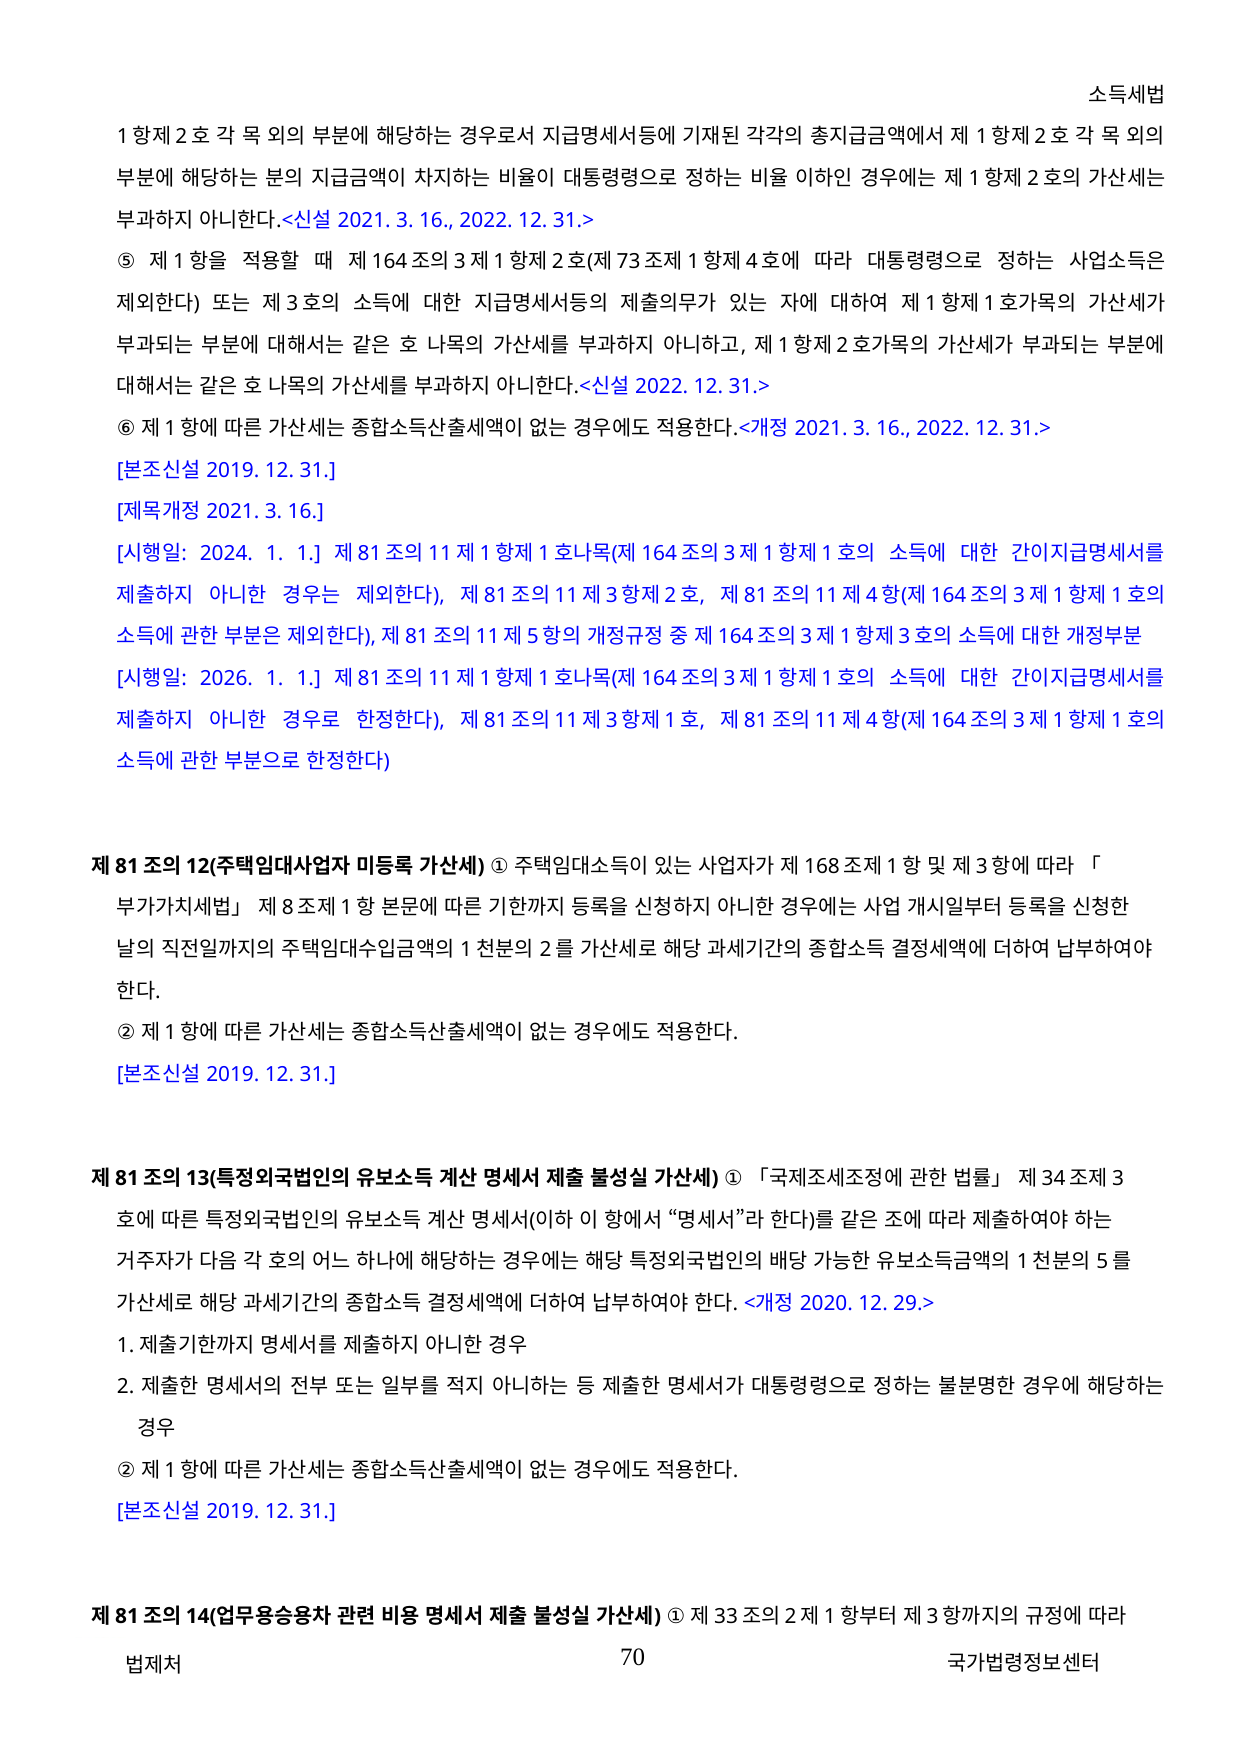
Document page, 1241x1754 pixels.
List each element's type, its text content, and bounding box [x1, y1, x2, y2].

text [본조신설 2019. 12. 31.] [117, 1046, 1165, 1087]
text [제목개정 2021. 3. 16.] [117, 483, 1165, 525]
text 2. 제출한 명세서의 전부 또는 일부를 적지 아니하는 등 제출한 명세서가 대통령령으로 정하는 불분명한 경우에 해당하는 경우 [117, 1358, 1165, 1442]
text ⑥ 제1항에 따른 가산세는 종합소득산출세액이 없는 경우에도 적용한다.<개정 2021. 3. 16., 2022. 12. 31.> [117, 400, 1165, 442]
text [시행일: 2026. 1. 1.] 제81조의11제1항제1호나목(제164조의3제1항제1호의 소득에 대한 간이지급명세서를 제출하지 아니한 경우로 한정한다), 제81조의11제3항제1호, 제81조의11제4항(제164조의3제1항제1호의 소득에 관한 부분으로 한정한다) [117, 650, 1165, 775]
text [본조신설 2019. 12. 31.] [117, 1483, 1165, 1525]
text ② 제1항에 따른 가산세는 종합소득산출세액이 없는 경우에도 적용한다. [117, 1004, 1165, 1046]
text 제81조의12(주택임대사업자 미등록 가산세) ① 주택임대소득이 있는 사업자가 제168조제1항 및 제3항에 따라 「부가가치세법」 제8조제1항 본문에 따른 기한까지 등록을 신청하지 아니한 경우에는 사업 개시일부터 등록을 신청한 날의 직전일까지의 주택임대수입금액의 1천분의 2를 가산세로 해당 과세기간의 종합소득 결정세액에 더하여 납부하여야 한다. [92, 837, 1165, 1004]
text [본조신설 2019. 12. 31.] [117, 442, 1165, 483]
text [시행일: 2024. 1. 1.] 제81조의11제1항제1호나목(제164조의3제1항제1호의 소득에 대한 간이지급명세서를 제출하지 아니한 경우는 제외한다), 제81조의11제3항제2호, 제81조의11제4항(제164조의3제1항제1호의 소득에 관한 부분은 제외한다), 제81조의11제5항의 개정규정 중 제164조의3제1항제3호의 소득에 대한 개정부분 [117, 525, 1165, 650]
text 1. 제출기한까지 명세서를 제출하지 아니한 경우 [117, 1317, 1165, 1358]
text ⑤ 제1항을 적용할 때 제164조의3제1항제2호(제73조제1항제4호에 따라 대통령령으로 정하는 사업소득은 제외한다) 또는 제3호의 소득에 대한 지급명세서등의 제출의무가 있는 자에 대하여 제1항제1호가목의 가산세가 부과되는 부분에 대해서는 같은 호 나목의 가산세를 부과하지 아니하고, 제1항제2호가목의 가산세가 부과되는 부분에 대해서는 같은 호 나목의 가산세를 부과하지 아니한다.<신설 2022. 12. 31.> [117, 233, 1165, 400]
text ② 제1항에 따른 가산세는 종합소득산출세액이 없는 경우에도 적용한다. [117, 1442, 1165, 1483]
